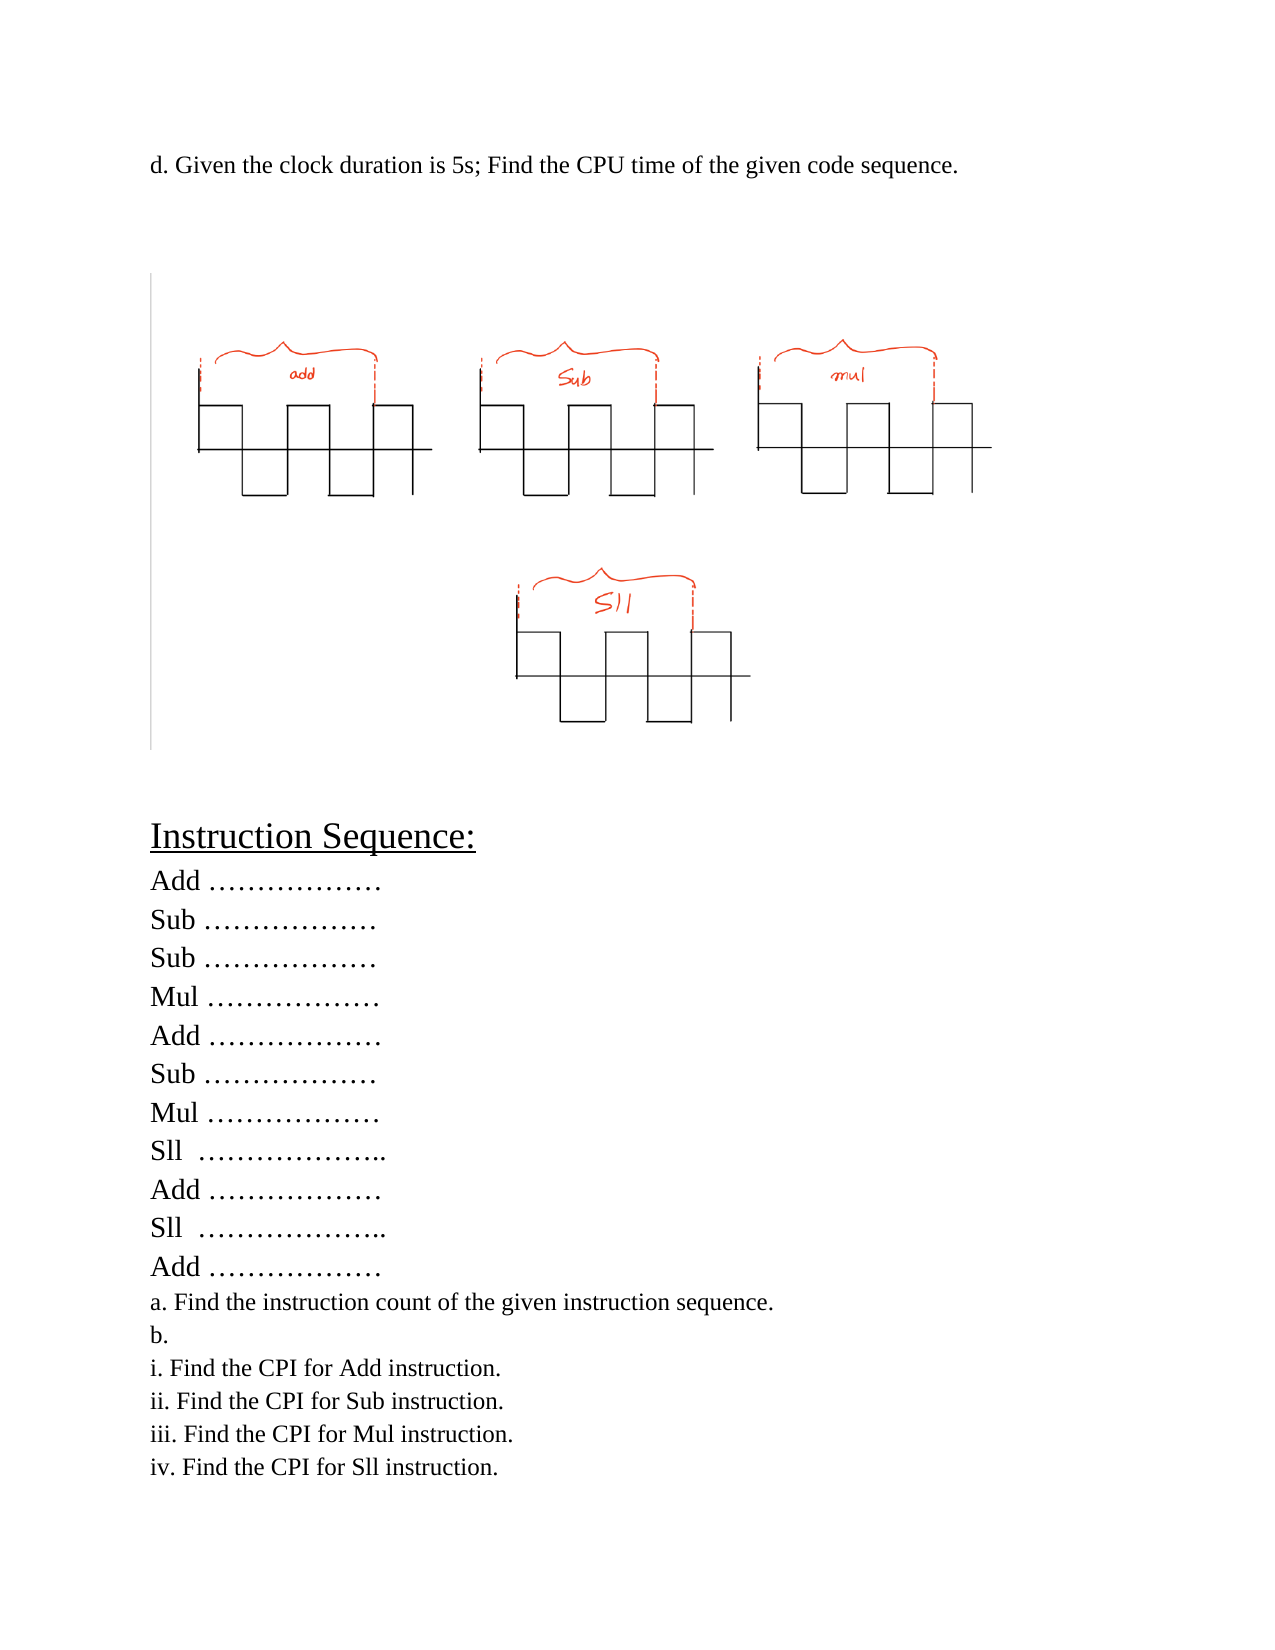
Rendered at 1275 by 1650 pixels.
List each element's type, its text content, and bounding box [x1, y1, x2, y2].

text Add ……………… [150, 1249, 1125, 1282]
text ii. Find the CPI for Sub instruction. [150, 1386, 1125, 1415]
text iv. Find the CPI for Sll instruction. [150, 1452, 1125, 1481]
text Instruction Sequence: [150, 814, 1125, 857]
text Mul ……………… [150, 1095, 1125, 1128]
text Add ……………… [150, 1172, 1125, 1205]
text Sub ……………… [150, 902, 1125, 936]
text Sub ……………… [150, 941, 1125, 974]
text d. Given the clock duration is 5s; Find the CPU time of the given code sequence. [150, 150, 1125, 239]
text b. [150, 1320, 1125, 1349]
text Add ……………… [150, 1018, 1125, 1051]
text Mul ……………… [150, 979, 1125, 1013]
text i. Find the CPI for Add instruction. [150, 1353, 1125, 1382]
text Sll ……………….. [150, 1133, 1125, 1167]
picture [150, 273, 1025, 750]
text a. Find the instruction count of the given instruction sequence. [150, 1287, 1125, 1316]
text Sll ……………….. [150, 1210, 1125, 1244]
text iii. Find the CPI for Mul instruction. [150, 1419, 1125, 1448]
text Add ……………… [150, 863, 1125, 897]
text Sub ……………… [150, 1056, 1125, 1090]
